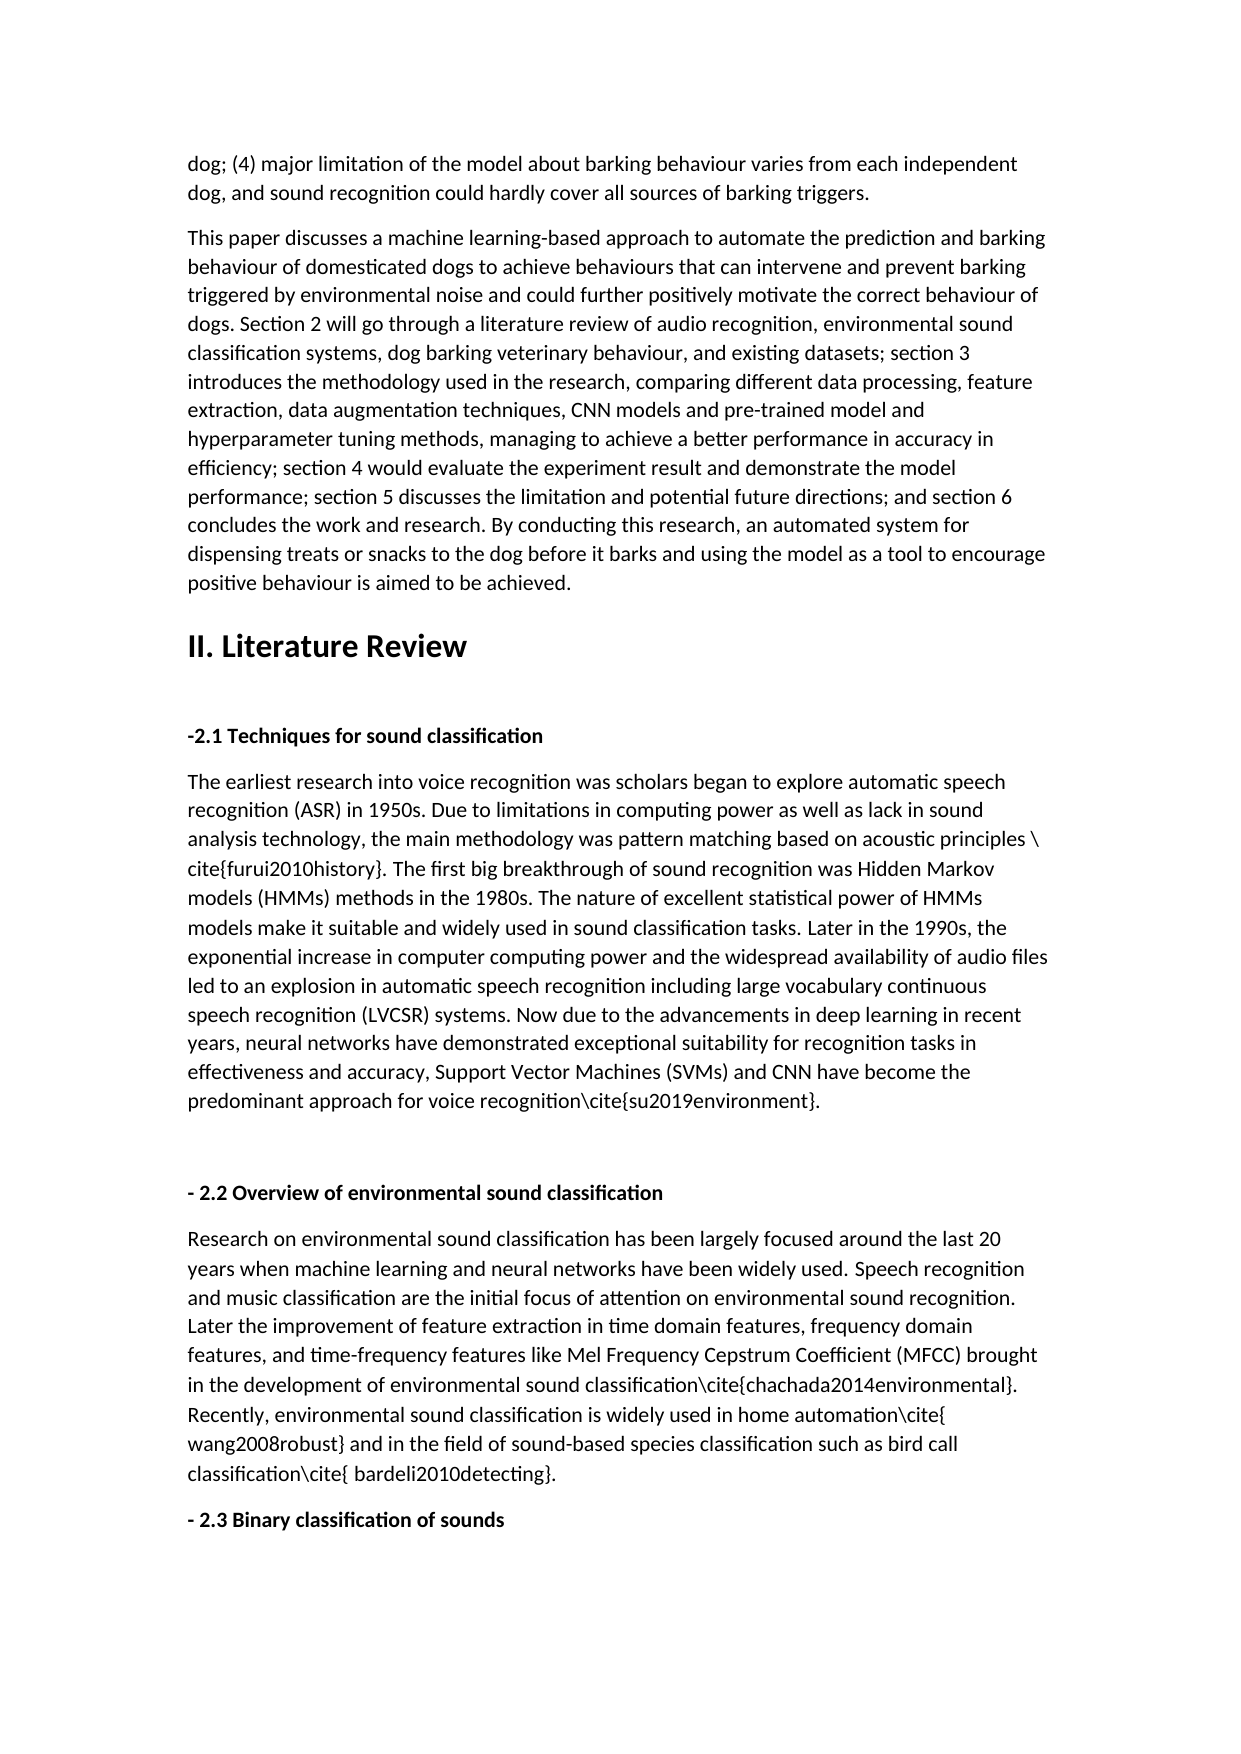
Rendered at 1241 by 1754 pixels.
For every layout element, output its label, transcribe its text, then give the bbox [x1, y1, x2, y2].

text - 2.2 Overview of environmental sound classification [187, 1179, 1053, 1206]
subtitle II. Literature Review [187, 625, 1053, 666]
text - 2.3 Binary classification of sounds [187, 1506, 1053, 1533]
text The earliest research into voice recognition was scholars began to explore automatic speech recognition (ASR) in 1950s. Due to limitations in computing power as well as lack in sound analysis technology, the main methodology was pattern matching based on acoustic principles \cite{furui2010history}. The first big breakthrough of sound recognition was Hidden Markov models (HMMs) methods in the 1980s. The nature of excellent statistical power of HMMs models make it suitable and widely used in sound classification tasks. Later in the 1990s, the exponential increase in computer computing power and the widespread availability of audio files led to an explosion in automatic speech recognition including large vocabulary continuous speech recognition (LVCSR) systems. Now due to the advancements in deep learning in recent years, neural networks have demonstrated exceptional suitability for recognition tasks in effectiveness and accuracy, Support Vector Machines (SVMs) and CNN have become the predominant approach for voice recognition\cite{su2019environment}. [187, 768, 1053, 1114]
text -2.1 Techniques for sound classification [187, 722, 1053, 749]
text This paper discusses a machine learning-based approach to automate the prediction and barking behaviour of domesticated dogs to achieve behaviours that can intervene and prevent barking triggered by environmental noise and could further positively motivate the correct behaviour of dogs. Section 2 will go through a literature review of audio recognition, environmental sound classification systems, dog barking veterinary behaviour, and existing datasets; section 3 introduces the methodology used in the research, comparing different data processing, feature extraction, data augmentation techniques, CNN models and pre-trained model and hyperparameter tuning methods, managing to achieve a better performance in accuracy in efficiency; section 4 would evaluate the experiment result and demonstrate the model performance; section 5 discusses the limitation and potential future directions; and section 6 concludes the work and research. By conducting this research, an automated system for dispensing treats or snacks to the dog before it barks and using the model as a tool to encourage positive behaviour is aimed to be achieved. [187, 224, 1053, 596]
